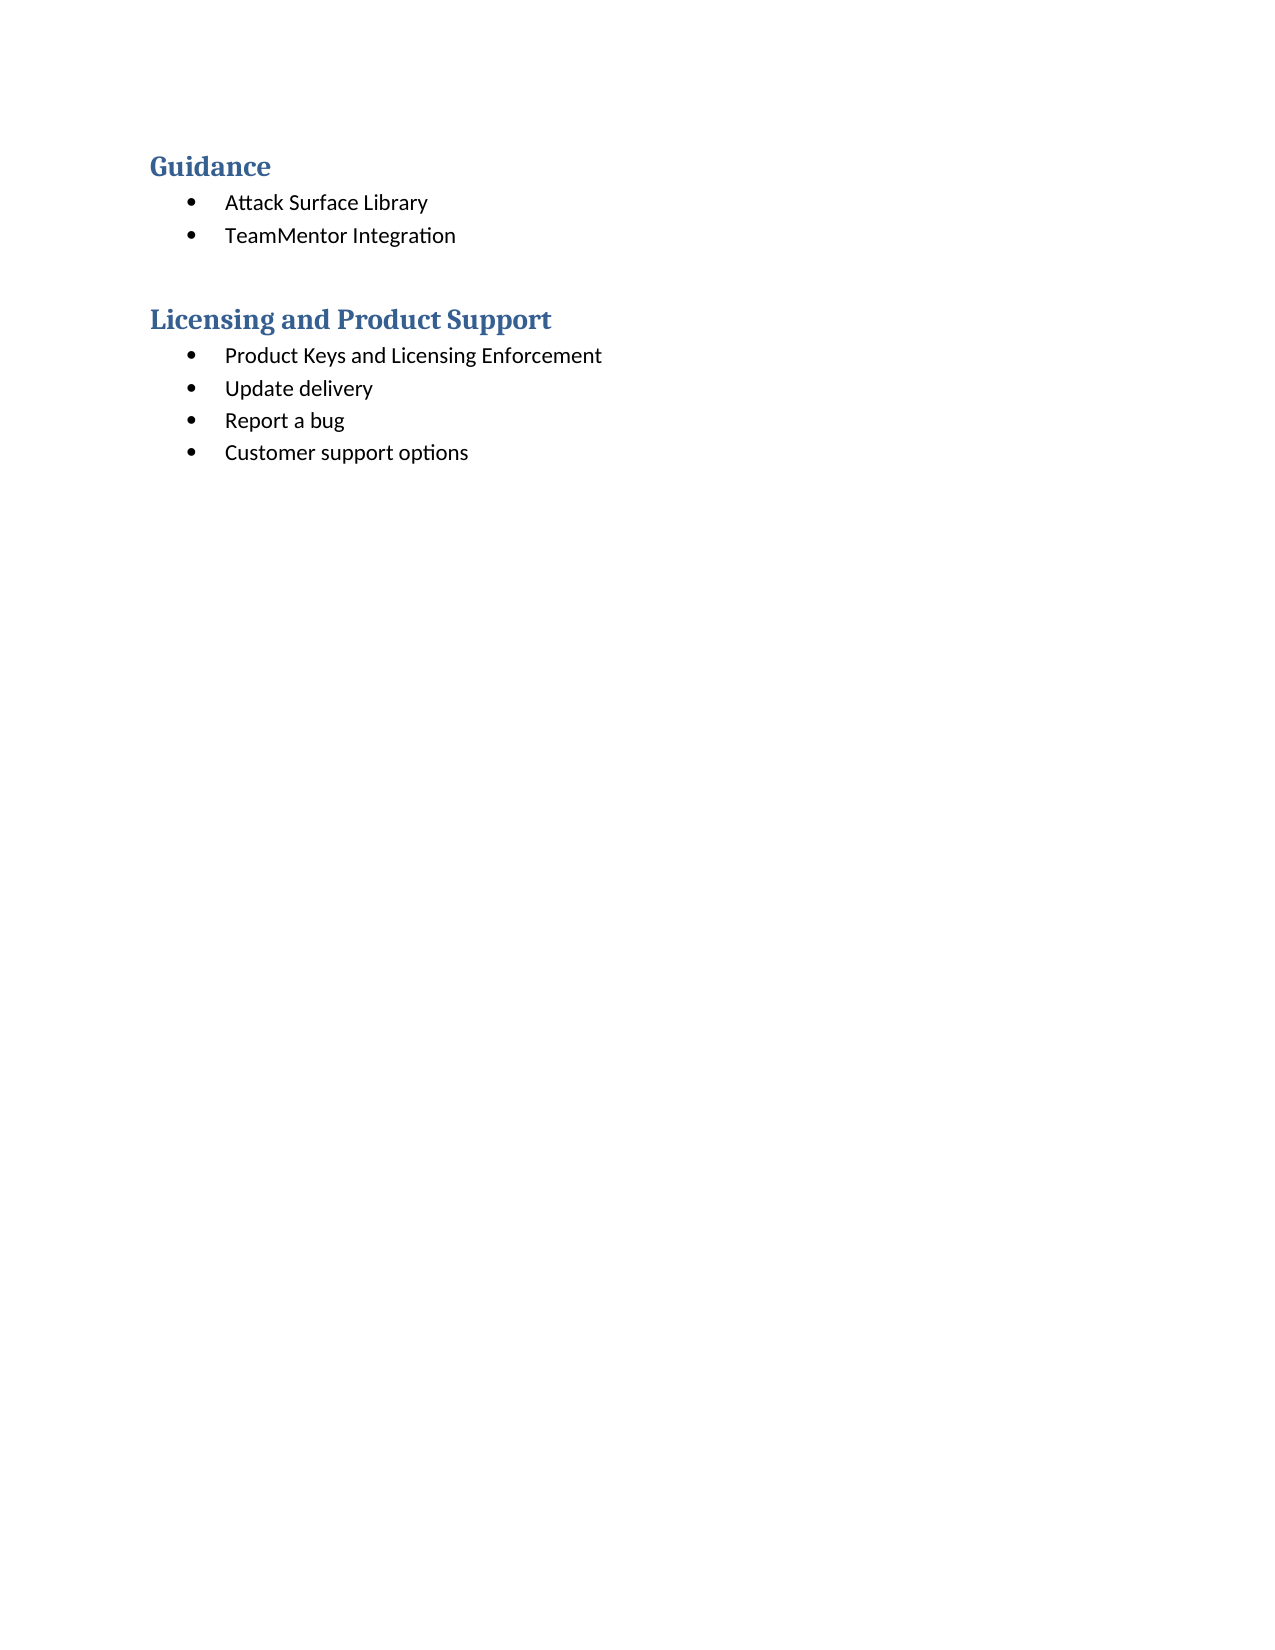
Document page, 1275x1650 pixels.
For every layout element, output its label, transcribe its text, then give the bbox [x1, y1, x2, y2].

list Report a bug [187, 406, 1125, 434]
subtitle Guidance [150, 150, 1125, 183]
list Update delivery [187, 374, 1125, 402]
list Attack Surface Library [187, 188, 1125, 217]
list Product Keys and Licensing Enforcement [187, 341, 1125, 369]
list Customer support options [187, 438, 1125, 466]
list TeamMentor Integration [187, 221, 1125, 249]
subtitle Licensing and Product Support [150, 303, 1125, 336]
